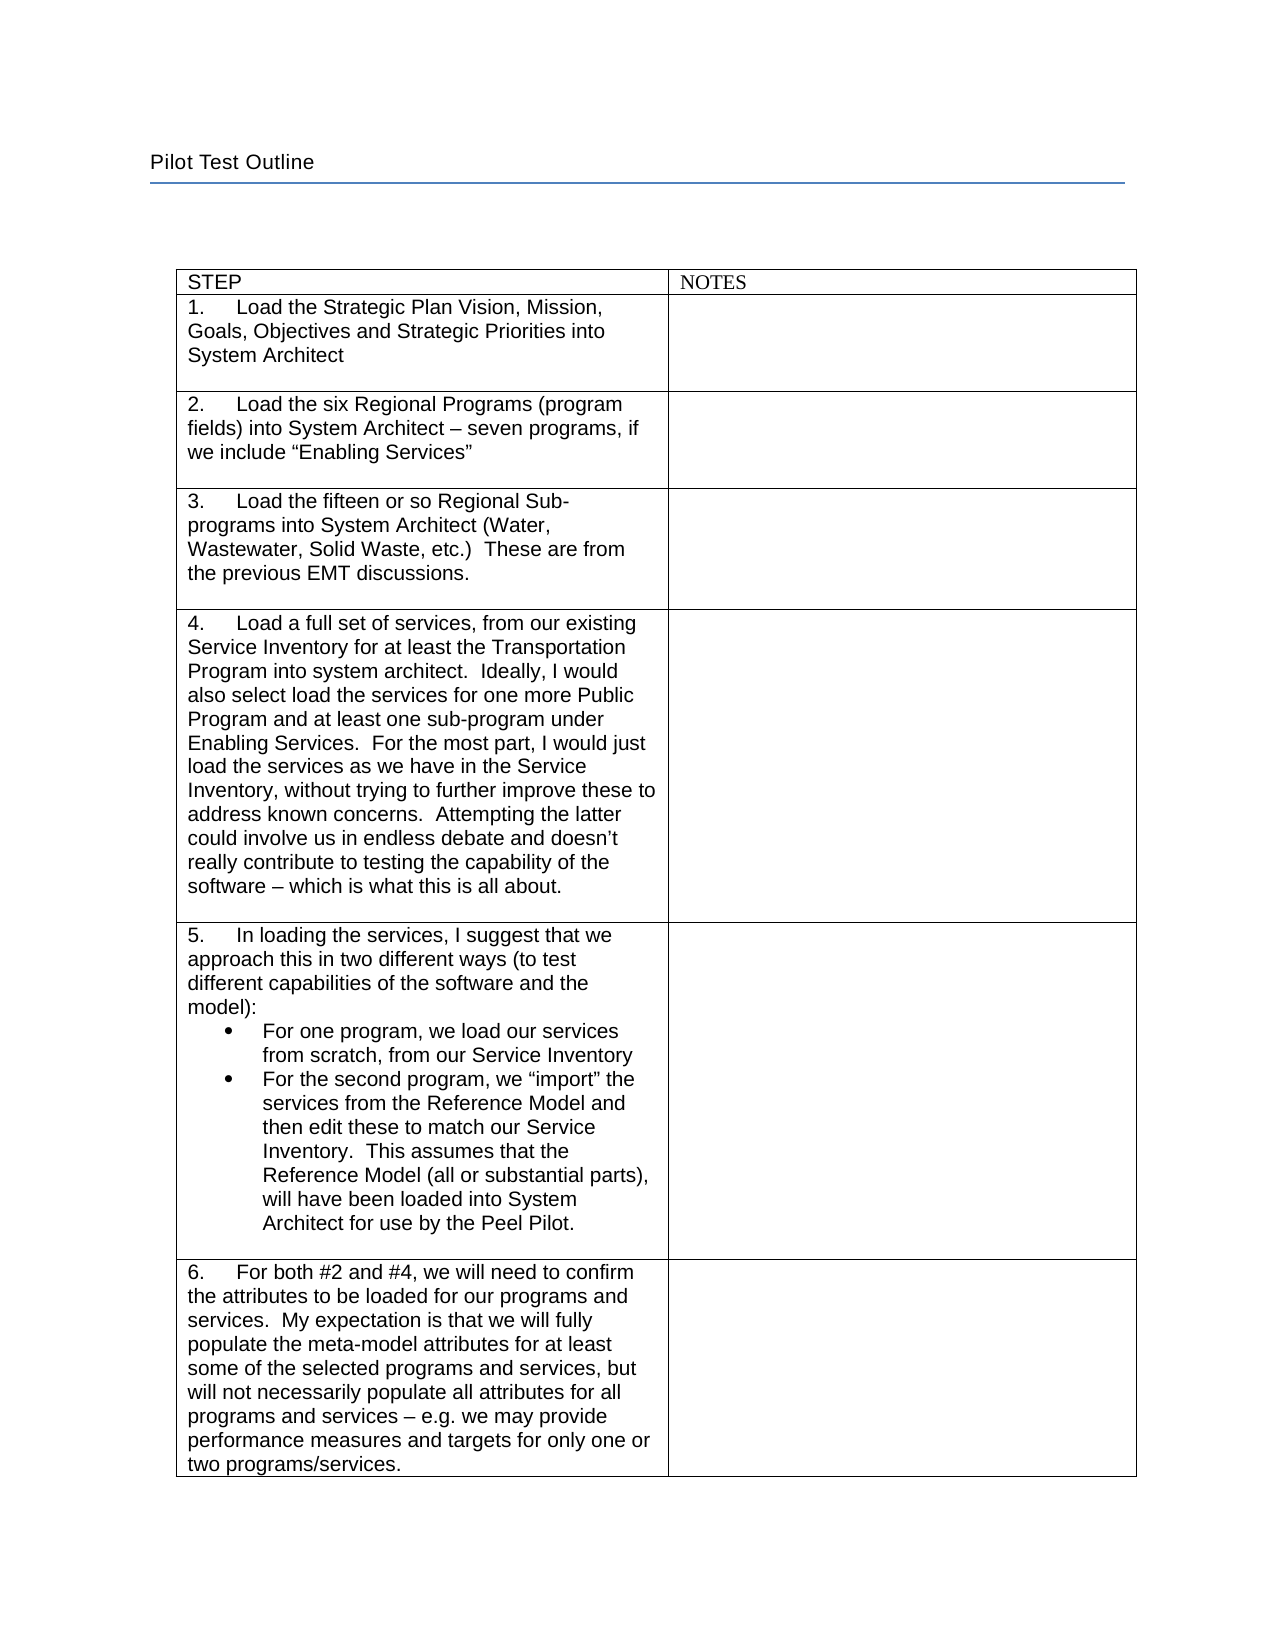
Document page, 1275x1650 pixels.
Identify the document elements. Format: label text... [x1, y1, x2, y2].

table_cell [669, 295, 1136, 391]
title Pilot Test Outline [150, 150, 1125, 182]
table_header STEP [177, 270, 668, 294]
table_header NOTES [669, 270, 1136, 294]
table_cell 3. Load the fifteen or so Regional Sub-programs into System Architect (Water, Wastewater, Solid Waste, etc.) These are from the previous EMT discussions. [177, 489, 668, 609]
table_cell 5. In loading the services, I suggest that we approach this in two different ways (to test different capabilities of the software and the model): For one program, we load our services from scratch, from our Service Inventory For the second program, we “import” the services from the Reference Model and then edit these to match our Service Inventory. This assumes that the Reference Model (all or substantial parts), will have been loaded into System Architect for use by the Peel Pilot. [177, 923, 668, 1259]
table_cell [177, 1260, 668, 1476]
table_cell [669, 392, 1136, 488]
table_cell 1. Load the Strategic Plan Vision, Mission, Goals, Objectives and Strategic Priorities into System Architect [177, 295, 668, 391]
table_cell 2. Load the six Regional Programs (program fields) into System Architect – seven programs, if we include “Enabling Services” [177, 392, 668, 488]
table_cell 4. Load a full set of services, from our existing Service Inventory for at least the Transportation Program into system architect. Ideally, I would also select load the services for one more Public Program and at least one sub-program under Enabling Services. For the most part, I would just load the services as we have in the Service Inventory, without trying to further improve these to address known concerns. Attempting the latter could involve us in endless debate and doesn’t really contribute to testing the capability of the software – which is what this is all about. [177, 610, 668, 922]
table_cell [669, 1260, 1136, 1476]
table_cell [669, 923, 1136, 1259]
table_cell [669, 489, 1136, 609]
table_cell [669, 610, 1136, 922]
